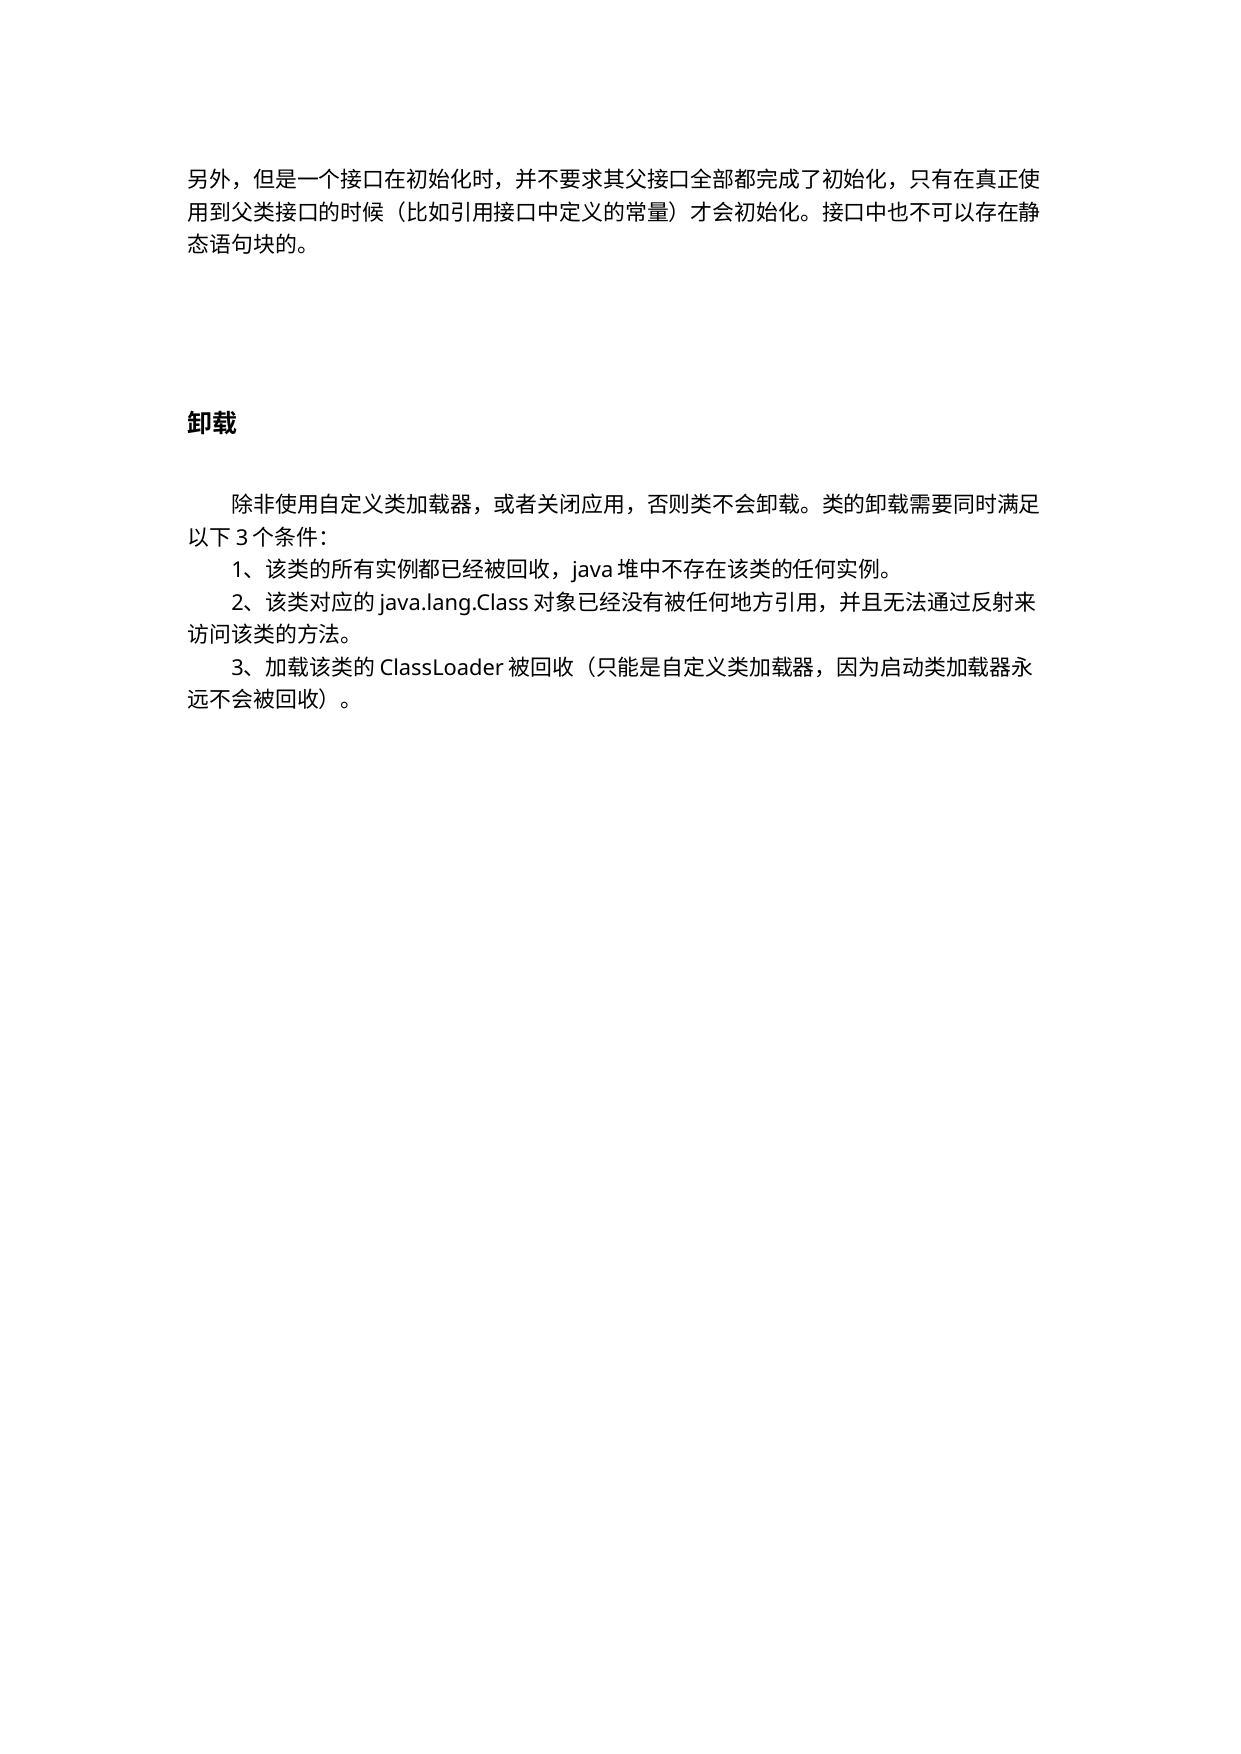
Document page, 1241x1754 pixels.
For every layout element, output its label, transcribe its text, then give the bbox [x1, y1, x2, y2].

list 该类的所有实例都已经被回收，java堆中不存在该类的任何实例。 [187, 552, 1053, 584]
list 卸载 [187, 389, 1053, 454]
list 该类对应的java.lang.Class对象已经没有被任何地方引用，并且无法通过反射来访问该类的方法。 [187, 584, 1053, 649]
list 加载该类的ClassLoader被回收（只能是自定义类加载器，因为启动类加载器永远不会被回收）。 [187, 649, 1053, 714]
list 另外，但是一个接口在初始化时，并不要求其父接口全部都完成了初始化，只有在真正使用到父类接口的时候（比如引用接口中定义的常量）才会初始化。接口中也不可以存在静态语句块的。 [187, 162, 1053, 259]
list 除非使用自定义类加载器，或者关闭应用，否则类不会卸载。类的卸载需要同时满足以下3个条件： [187, 487, 1053, 552]
